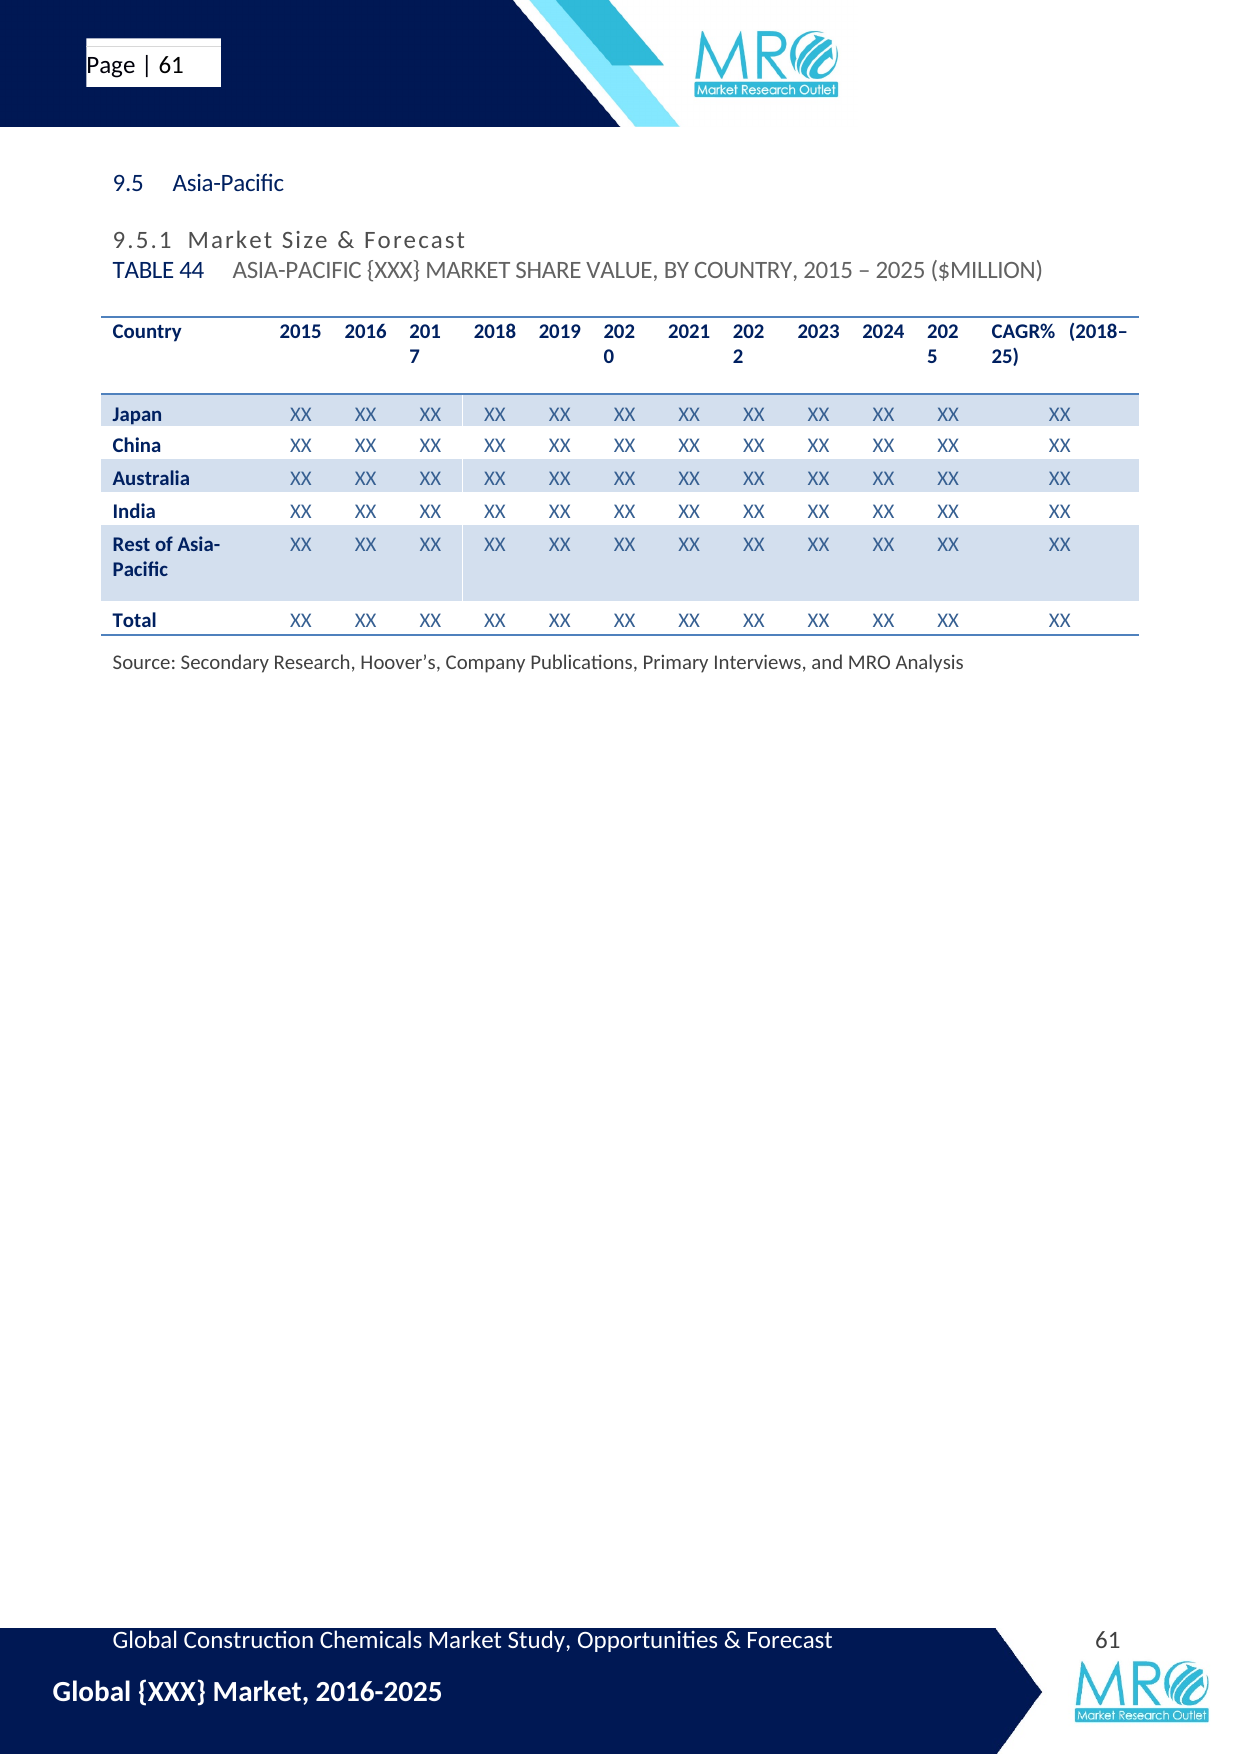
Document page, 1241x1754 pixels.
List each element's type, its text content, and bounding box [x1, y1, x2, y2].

list Asia-Pacific [112, 167, 1128, 197]
picture [0, 1628, 1241, 1754]
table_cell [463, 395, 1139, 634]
title Asia-Pacific {XXX} Market Share Value, By Country, 2015 – 2025 ($Million) [112, 254, 1128, 285]
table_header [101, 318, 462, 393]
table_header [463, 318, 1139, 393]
text Source: Secondary Research, Hoover’s, Company Publications, Primary Interviews, and MRO Analysis [112, 649, 1128, 674]
list Market Size & Forecast [112, 224, 1128, 254]
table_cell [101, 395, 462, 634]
picture [0, 0, 859, 127]
